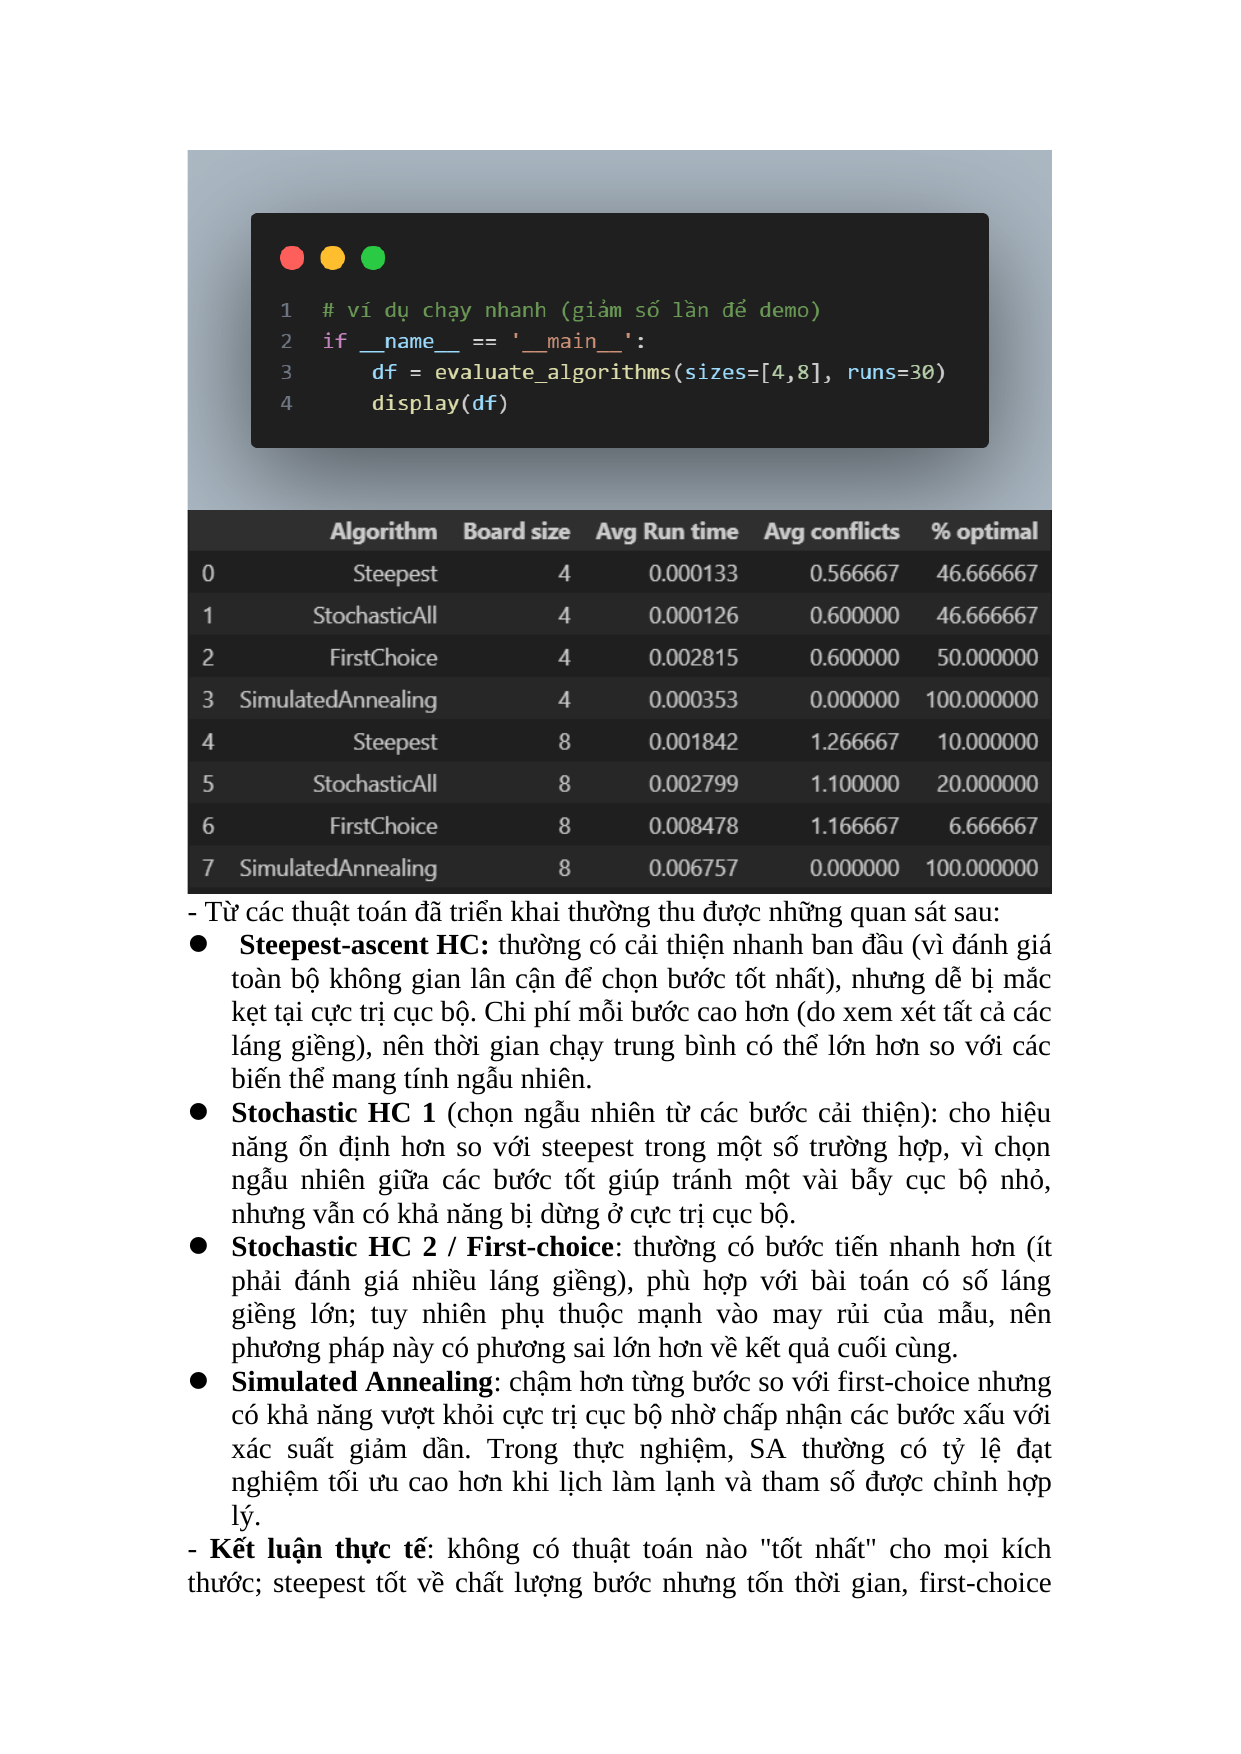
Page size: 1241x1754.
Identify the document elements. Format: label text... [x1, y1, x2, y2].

list Steepest-ascent HC: thường có cải thiện nhanh ban đầu (vì đánh giá toàn bộ không gian lân cận để chọn bước tốt nhất), nhưng dễ bị mắc kẹt tại cực trị cục bộ. Chi phí mỗi bước cao hơn (do xem xét tất cả các láng giềng), nên thời gian chạy trung bình có thể lớn hơn so với các biến thể mang tính ngẫu nhiên. [187, 927, 1053, 1095]
list Stochastic HC 1 (chọn ngẫu nhiên từ các bước cải thiện): cho hiệu năng ổn định hơn so với steepest trong một số trường hợp, vì chọn ngẫu nhiên giữa các bước tốt giúp tránh một vài bẫy cục bộ nhỏ, nhưng vẫn có khả năng bị dừng ở cực trị cục bộ. [187, 1095, 1053, 1229]
list Simulated Annealing: chậm hơn từng bước so với first-choice nhưng có khả năng vượt khỏi cực trị cục bộ nhờ chấp nhận các bước xấu với xác suất giảm dần. Trong thực nghiệm, SA thường có tỷ lệ đạt nghiệm tối ưu cao hơn khi lịch làm lạnh và tham số được chỉnh hợp lý. [187, 1364, 1053, 1532]
list - Từ các thuật toán đã triển khai thường thu được những quan sát sau: [187, 894, 1053, 927]
picture [187, 150, 1052, 894]
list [187, 1532, 1053, 1599]
list Stochastic HC 2 / First-choice: thường có bước tiến nhanh hơn (ít phải đánh giá nhiều láng giềng), phù hợp với bài toán có số láng giềng lớn; tuy nhiên phụ thuộc mạnh vào may rủi của mẫu, nên phương pháp này có phương sai lớn hơn về kết quả cuối cùng. [187, 1229, 1053, 1364]
